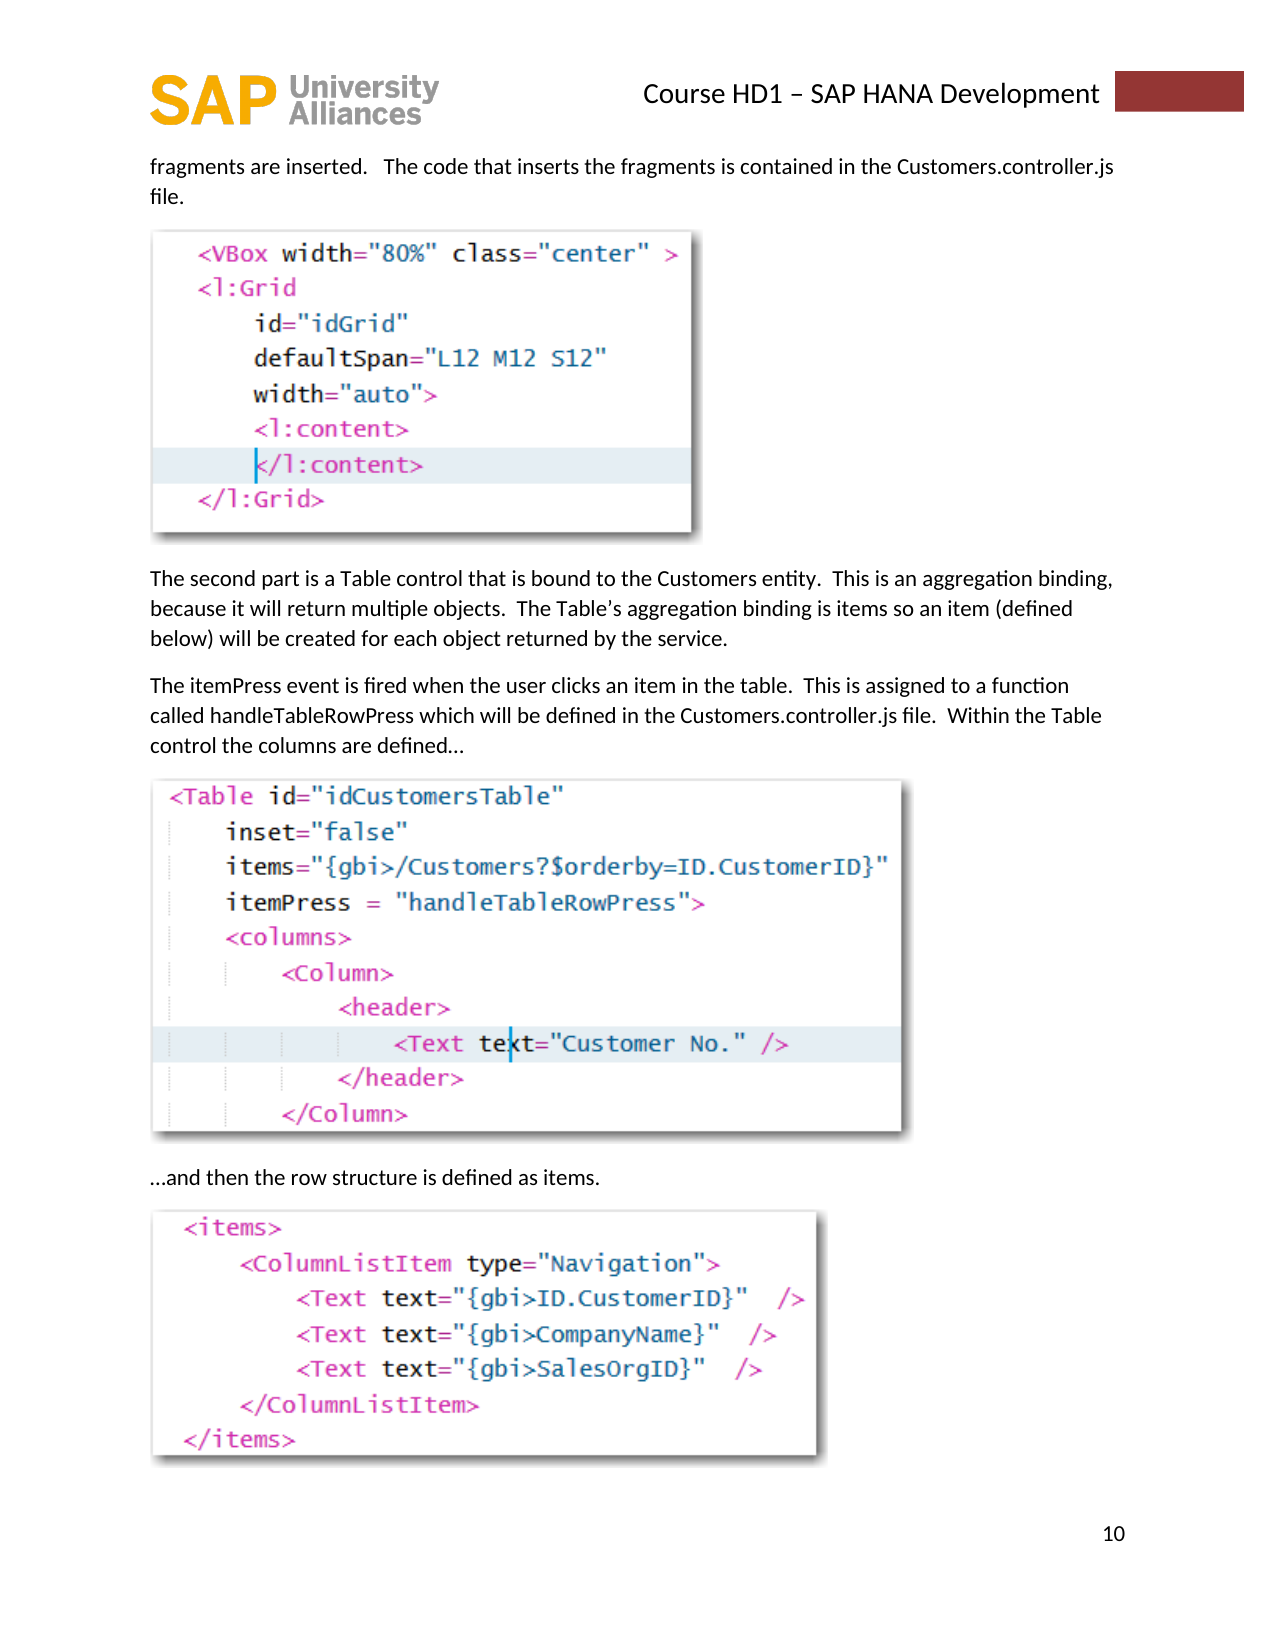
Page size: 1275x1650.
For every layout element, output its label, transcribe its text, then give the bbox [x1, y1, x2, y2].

picture [150, 75, 440, 125]
text The second part is a Table control that is bound to the Customers entity. This is an aggregation binding, because it will return multiple objects. The Table’s aggregation binding is items so an item (defined below) will be created for each object returned by the service. [150, 564, 1125, 652]
picture [150, 229, 703, 545]
text The itemPress event is fired when the user clicks an item in the table. This is assigned to a function called handleTableRowPress which will be defined in the Customers.controller.js file. Within the Table control the columns are defined… [150, 671, 1125, 759]
text …and then the row structure is defined as items. [150, 1163, 1125, 1191]
picture [150, 778, 914, 1144]
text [150, 152, 1125, 210]
picture [150, 1209, 828, 1468]
